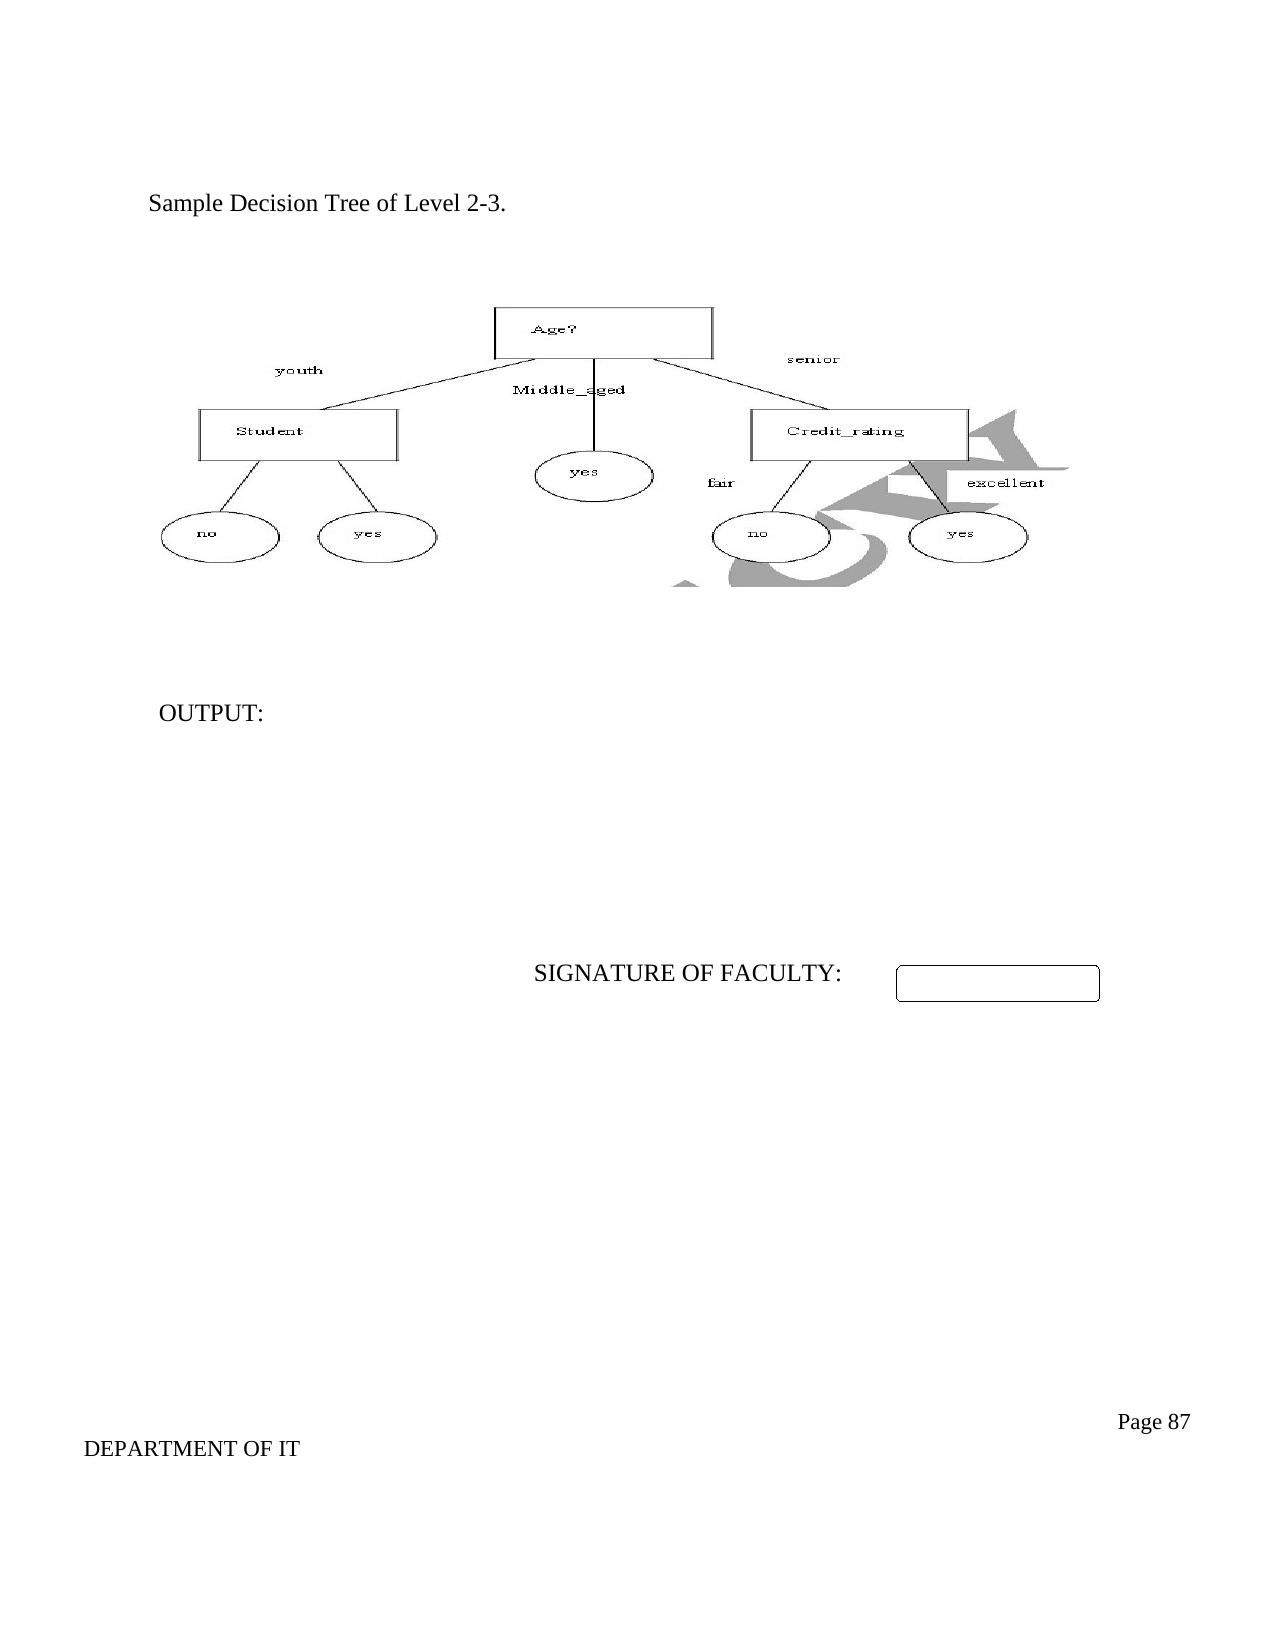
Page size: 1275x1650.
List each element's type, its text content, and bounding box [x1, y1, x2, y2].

text OUTPUT: [158, 698, 1202, 727]
text Sample Decision Tree of Level 2-3. [148, 188, 1202, 217]
picture [161, 304, 1074, 587]
text SIGNATURE OF FACULTY: [534, 958, 1202, 987]
